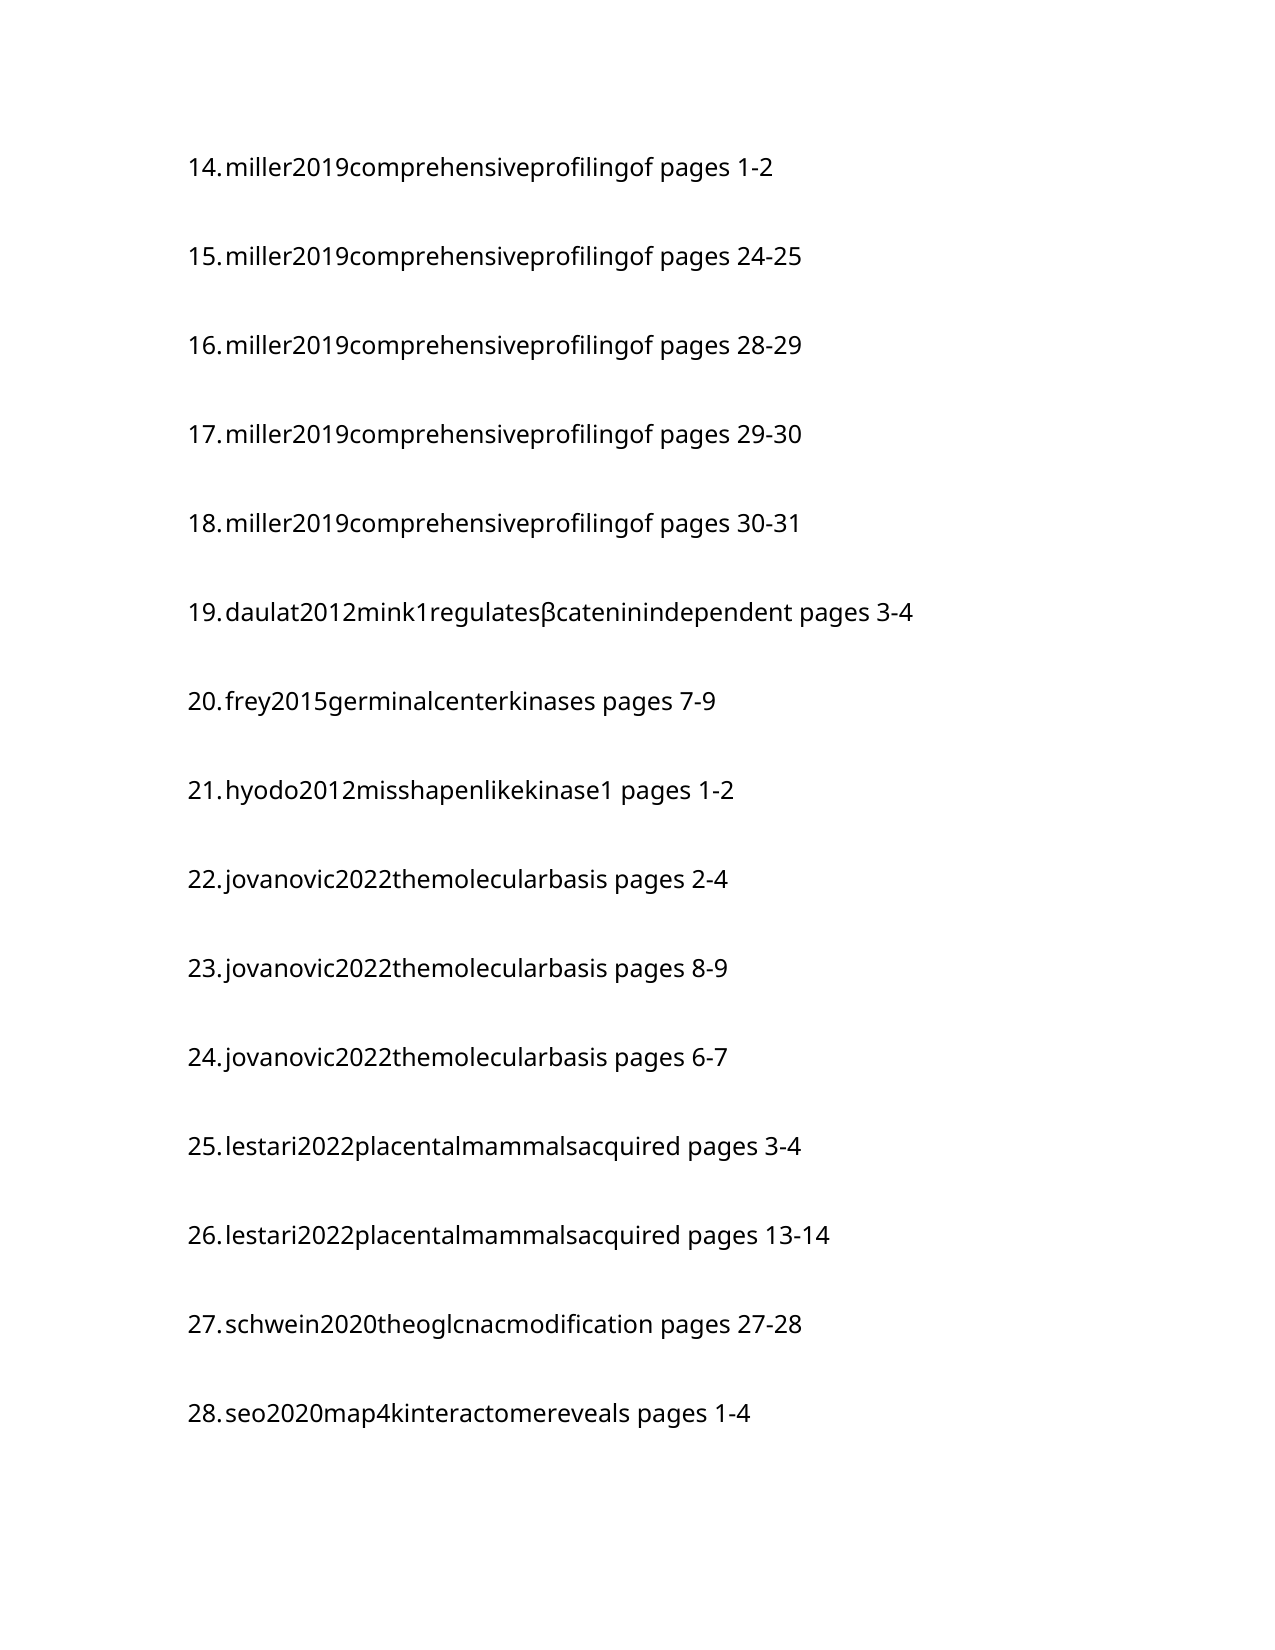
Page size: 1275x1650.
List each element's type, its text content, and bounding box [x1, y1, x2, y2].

list lestari2022placentalmammalsacquired pages 13-14 [187, 1217, 1125, 1286]
list miller2019comprehensiveprofilingof pages 24-25 [187, 239, 1125, 307]
list miller2019comprehensiveprofilingof pages 30-31 [187, 506, 1125, 574]
list miller2019comprehensiveprofilingof pages 29-30 [187, 417, 1125, 485]
list hyodo2012misshapenlikekinase1 pages 1-2 [187, 773, 1125, 841]
list schwein2020theoglcnacmodification pages 27-28 [187, 1306, 1125, 1374]
list jovanovic2022themolecularbasis pages 6-7 [187, 1039, 1125, 1108]
list seo2020map4kinteractomereveals pages 1-4 [187, 1395, 1125, 1463]
list lestari2022placentalmammalsacquired pages 3-4 [187, 1128, 1125, 1197]
list miller2019comprehensiveprofilingof pages 28-29 [187, 328, 1125, 396]
list miller2019comprehensiveprofilingof pages 1-2 [187, 150, 1125, 218]
list jovanovic2022themolecularbasis pages 2-4 [187, 862, 1125, 930]
list frey2015germinalcenterkinases pages 7-9 [187, 684, 1125, 752]
list daulat2012mink1regulatesβcateninindependent pages 3-4 [187, 595, 1125, 663]
list jovanovic2022themolecularbasis pages 8-9 [187, 951, 1125, 1019]
